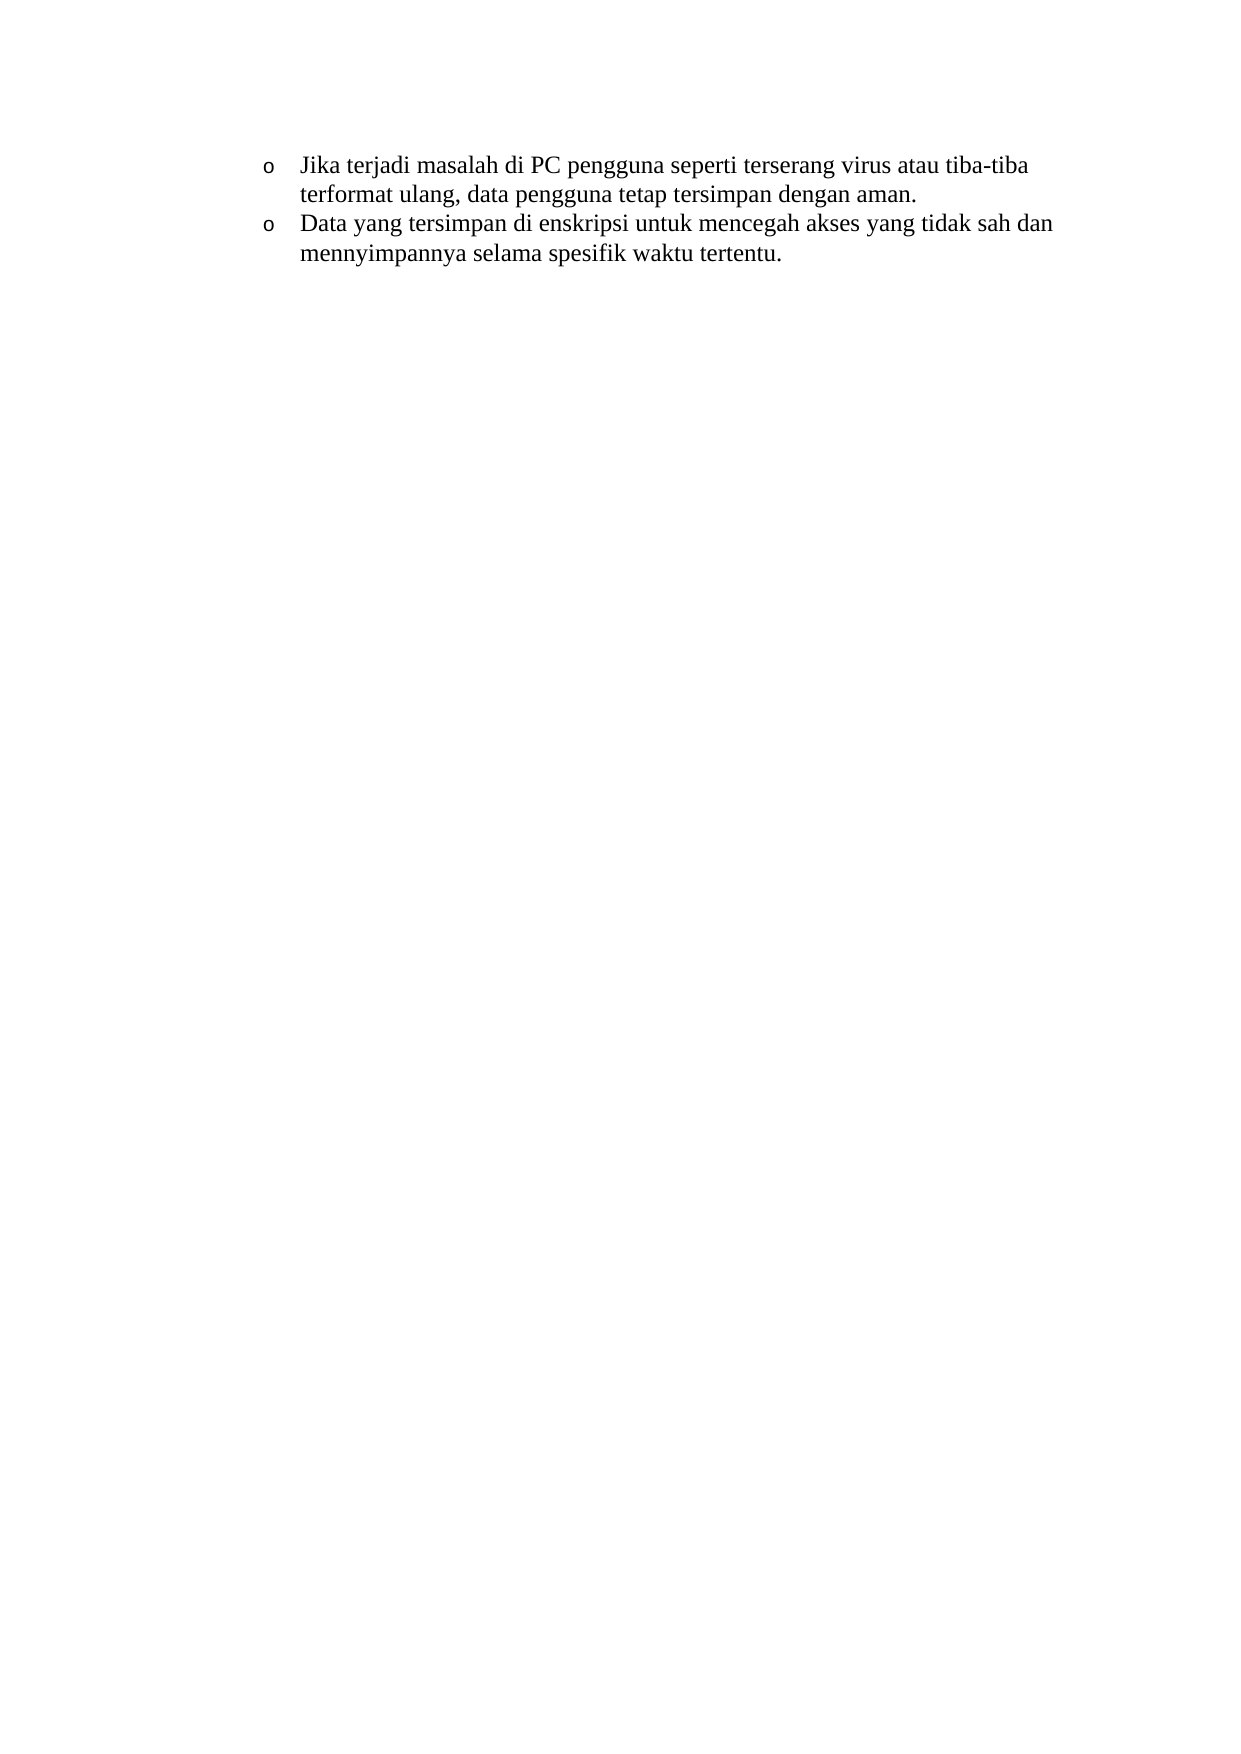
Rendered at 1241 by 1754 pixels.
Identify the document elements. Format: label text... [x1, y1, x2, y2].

list Data yang tersimpan di enskripsi untuk mencegah akses yang tidak sah dan mennyimpannya selama spesifik waktu tertentu. [262, 208, 1090, 267]
list Jika terjadi masalah di PC pengguna seperti terserang virus atau tiba-tiba terformat ulang, data pengguna tetap tersimpan dengan aman. [262, 150, 1090, 208]
